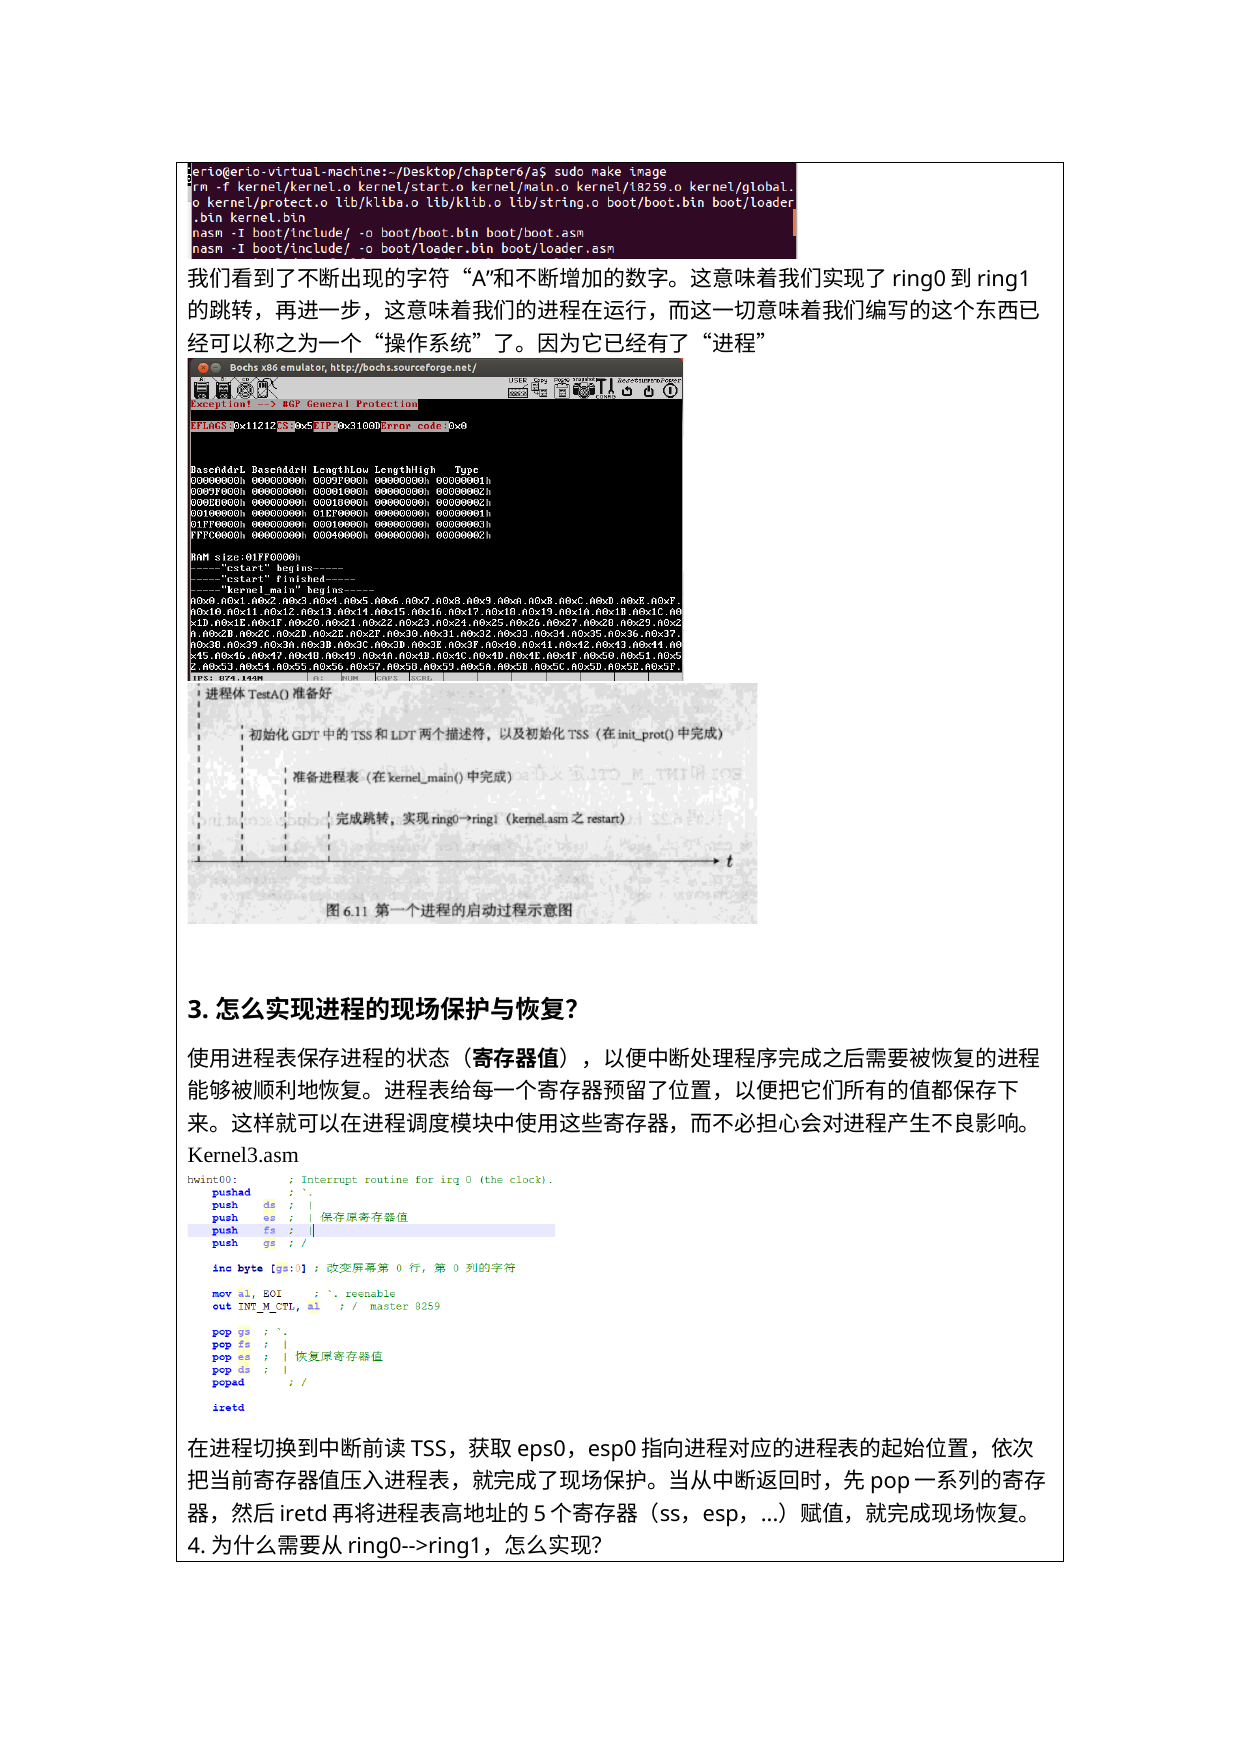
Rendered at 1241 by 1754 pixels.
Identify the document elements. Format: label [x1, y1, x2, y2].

table_cell [177, 163, 1063, 1561]
picture [187, 1170, 555, 1413]
picture [187, 358, 684, 681]
picture [187, 683, 758, 924]
picture [187, 163, 798, 259]
